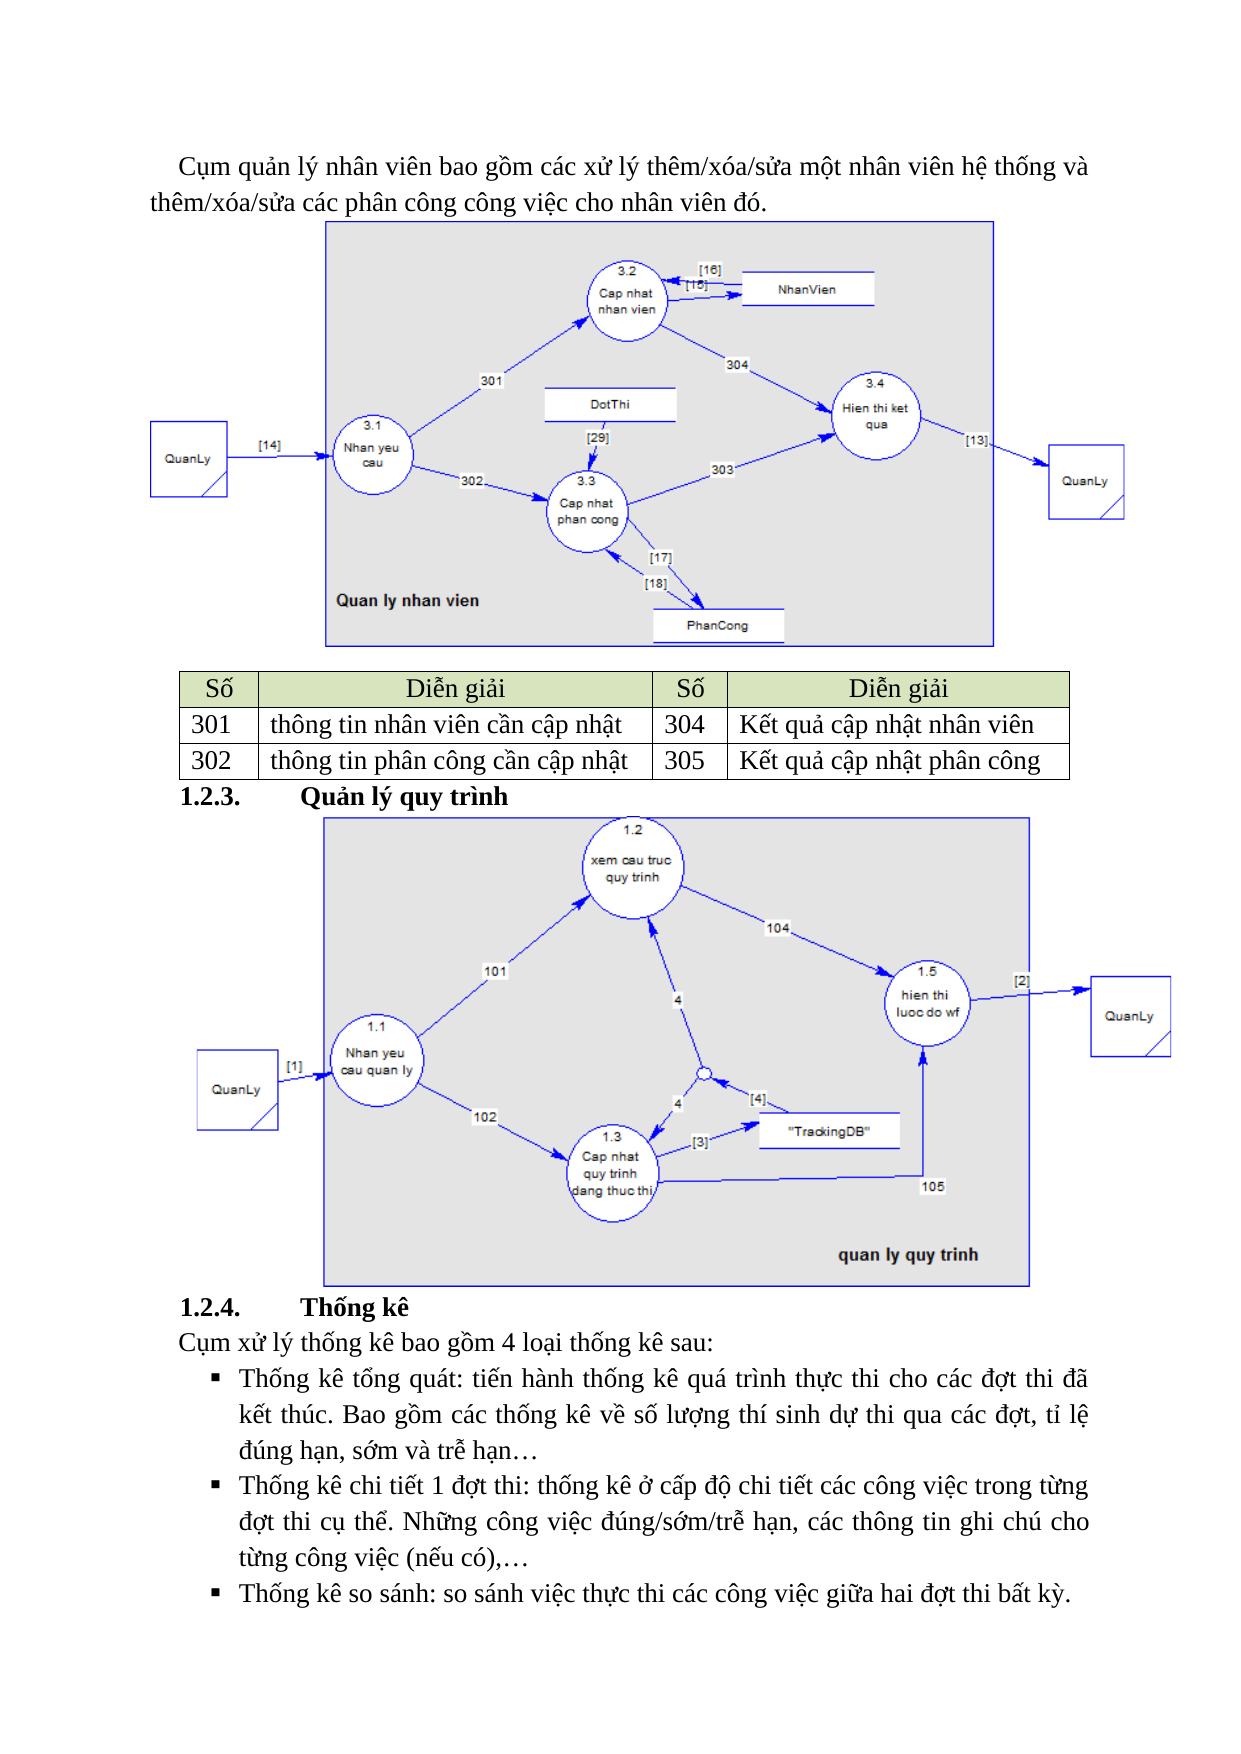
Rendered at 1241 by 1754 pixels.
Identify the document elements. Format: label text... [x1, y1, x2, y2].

list Cụm xử lý thống kê bao gồm 4 loại thống kê sau: [150, 1326, 1090, 1358]
table_cell 301 [180, 708, 258, 743]
table_cell Kết quả cập nhật phân công [728, 744, 1069, 779]
table_cell 302 [180, 744, 258, 779]
list Thống kê [179, 1291, 1090, 1322]
table_cell Kết quả cập nhật nhân viên [728, 708, 1069, 743]
table_cell 305 [653, 744, 727, 779]
list Thống kê tổng quát: tiến hành thống kê quá trình thực thi cho các đợt thi đã kết thúc. Bao gồm các thống kê về số lượng thí sinh dự thi qua các đợt, tỉ lệ đúng hạn, sớm và trễ hạn… [209, 1362, 1090, 1465]
table_cell thông tin phân công cần cập nhật [259, 744, 652, 779]
list Cụm quản lý nhân viên bao gồm các xử lý thêm/xóa/sửa một nhân viên hệ thống và thêm/xóa/sửa các phân công công việc cho nhân viên đó. [150, 150, 1090, 217]
table_header Số [180, 672, 258, 707]
list Thống kê chi tiết 1 đợt thi: thống kê ở cấp độ chi tiết các công việc trong từng đợt thi cụ thể. Những công việc đúng/sớm/trễ hạn, các thông tin ghi chú cho từng công việc (nếu có),… [209, 1469, 1090, 1572]
table_header Số [653, 672, 727, 707]
table_cell 304 [653, 708, 727, 743]
picture [196, 816, 1172, 1287]
picture [150, 221, 1125, 647]
table_header Diễn giải [259, 672, 652, 707]
table_cell thông tin nhân viên cần cập nhật [259, 708, 652, 743]
list Quản lý quy trình [179, 780, 1090, 812]
list Thống kê so sánh: so sánh việc thực thi các công việc giữa hai đợt thi bất kỳ. [209, 1577, 1090, 1608]
table_header Diễn giải [728, 672, 1069, 707]
